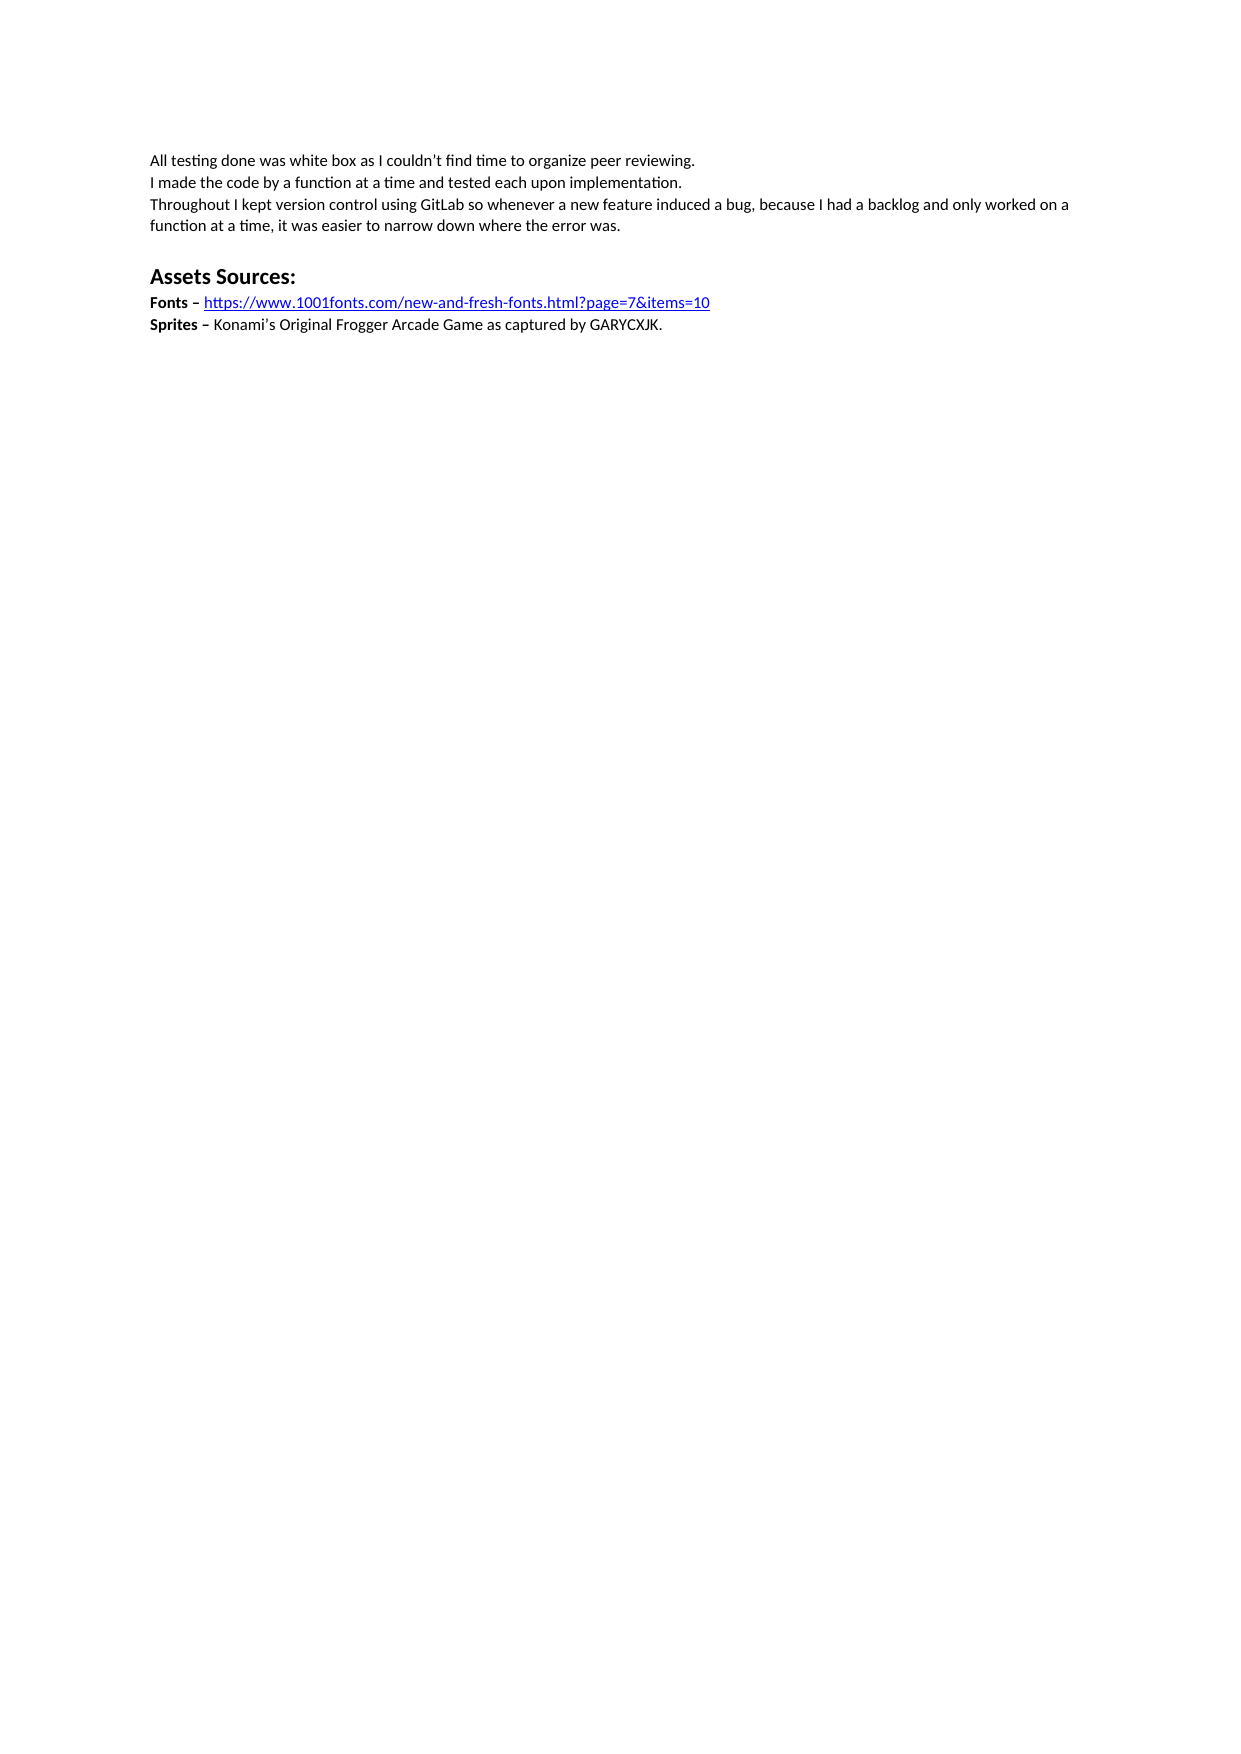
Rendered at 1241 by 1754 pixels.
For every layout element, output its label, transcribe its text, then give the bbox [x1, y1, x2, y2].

text Assets Sources: [150, 262, 1090, 290]
text Sprites – Konami’s Original Frogger Arcade Game as captured by GARYCXJK. [150, 314, 1090, 334]
text I made the code by a function at a time and tested each upon implementation. [150, 172, 1090, 192]
text Throughout I kept version control using GitLab so whenever a new feature induced a bug, because I had a backlog and only worked on a function at a time, it was easier to narrow down where the error was. [150, 194, 1090, 236]
text All testing done was white box as I couldn’t find time to organize peer reviewing. [150, 150, 1090, 170]
text Fonts – https://www.1001fonts.com/new-and-fresh-fonts.html?page=7&items=10 [150, 292, 1090, 313]
